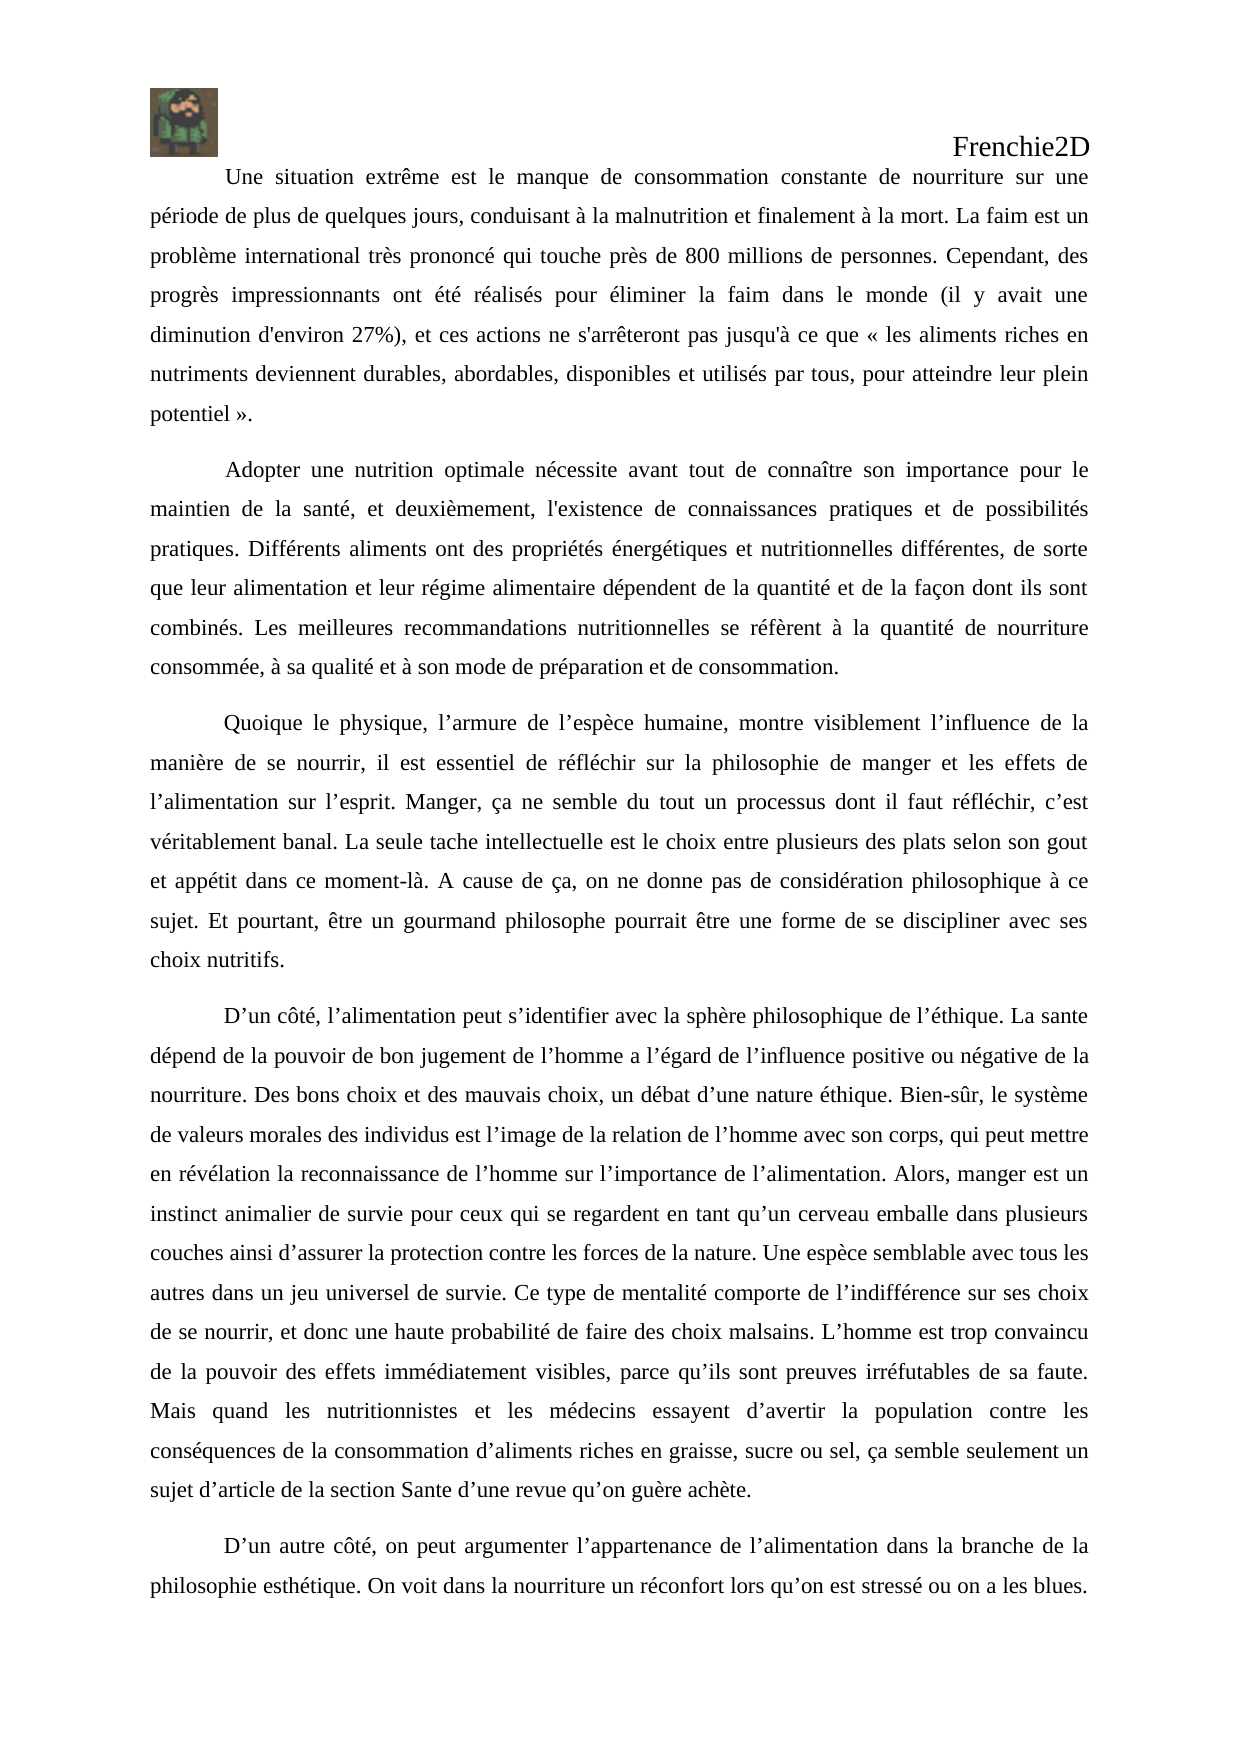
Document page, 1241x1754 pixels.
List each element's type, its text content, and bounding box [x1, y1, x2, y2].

text Une situation extrême est le manque de consommation constante de nourriture sur une période de plus de quelques jours, conduisant à la malnutrition et finalement à la mort. La faim est un problème international très prononcé qui touche près de 800 millions de personnes. Cependant, des progrès impressionnants ont été réalisés pour éliminer la faim dans le monde (il y avait une diminution d'environ 27%), et ces actions ne s'arrêteront pas jusqu'à ce que « les aliments riches en nutriments deviennent durables, abordables, disponibles et utilisés par tous, pour atteindre leur plein potentiel ». [150, 163, 1090, 426]
text D’un côté, l’alimentation peut s’identifier avec la sphère philosophique de l’éthique. La sante dépend de la pouvoir de bon jugement de l’homme a l’égard de l’influence positive ou négative de la nourriture. Des bons choix et des mauvais choix, un débat d’une nature éthique. Bien-sûr, le système de valeurs morales des individus est l’image de la relation de l’homme avec son corps, qui peut mettre en révélation la reconnaissance de l’homme sur l’importance de l’alimentation. Alors, manger est un instinct animalier de survie pour ceux qui se regardent en tant qu’un cerveau emballe dans plusieurs couches ainsi d’assurer la protection contre les forces de la nature. Une espèce semblable avec tous les autres dans un jeu universel de survie. Ce type de mentalité comporte de l’indifférence sur ses choix de se nourrir, et donc une haute probabilité de faire des choix malsains. L’homme est trop convaincu de la pouvoir des effets immédiatement visibles, parce qu’ils sont preuves irréfutables de sa faute. Mais quand les nutritionnistes et les médecins essayent d’avertir la population contre les conséquences de la consommation d’aliments riches en graisse, sucre ou sel, ça semble seulement un sujet d’article de la section Sante d’une revue qu’on guère achète. [150, 1002, 1090, 1502]
text Adopter une nutrition optimale nécessite avant tout de connaître son importance pour le maintien de la santé, et deuxièmement, l'existence de connaissances pratiques et de possibilités pratiques. Différents aliments ont des propriétés énergétiques et nutritionnelles différentes, de sorte que leur alimentation et leur régime alimentaire dépendent de la quantité et de la façon dont ils sont combinés. Les meilleures recommandations nutritionnelles se réfèrent à la quantité de nourriture consommée, à sa qualité et à son mode de préparation et de consommation. [150, 456, 1090, 679]
text Quoique le physique, l’armure de l’espèce humaine, montre visiblement l’influence de la manière de se nourrir, il est essentiel de réfléchir sur la philosophie de manger et les effets de l’alimentation sur l’esprit. Manger, ça ne semble du tout un processus dont il faut réfléchir, c’est véritablement banal. La seule tache intellectuelle est le choix entre plusieurs des plats selon son gout et appétit dans ce moment-là. A cause de ça, on ne donne pas de considération philosophique à ce sujet. Et pourtant, être un gourmand philosophe pourrait être une forme de se discipliner avec ses choix nutritifs. [150, 709, 1090, 973]
picture [150, 88, 218, 157]
